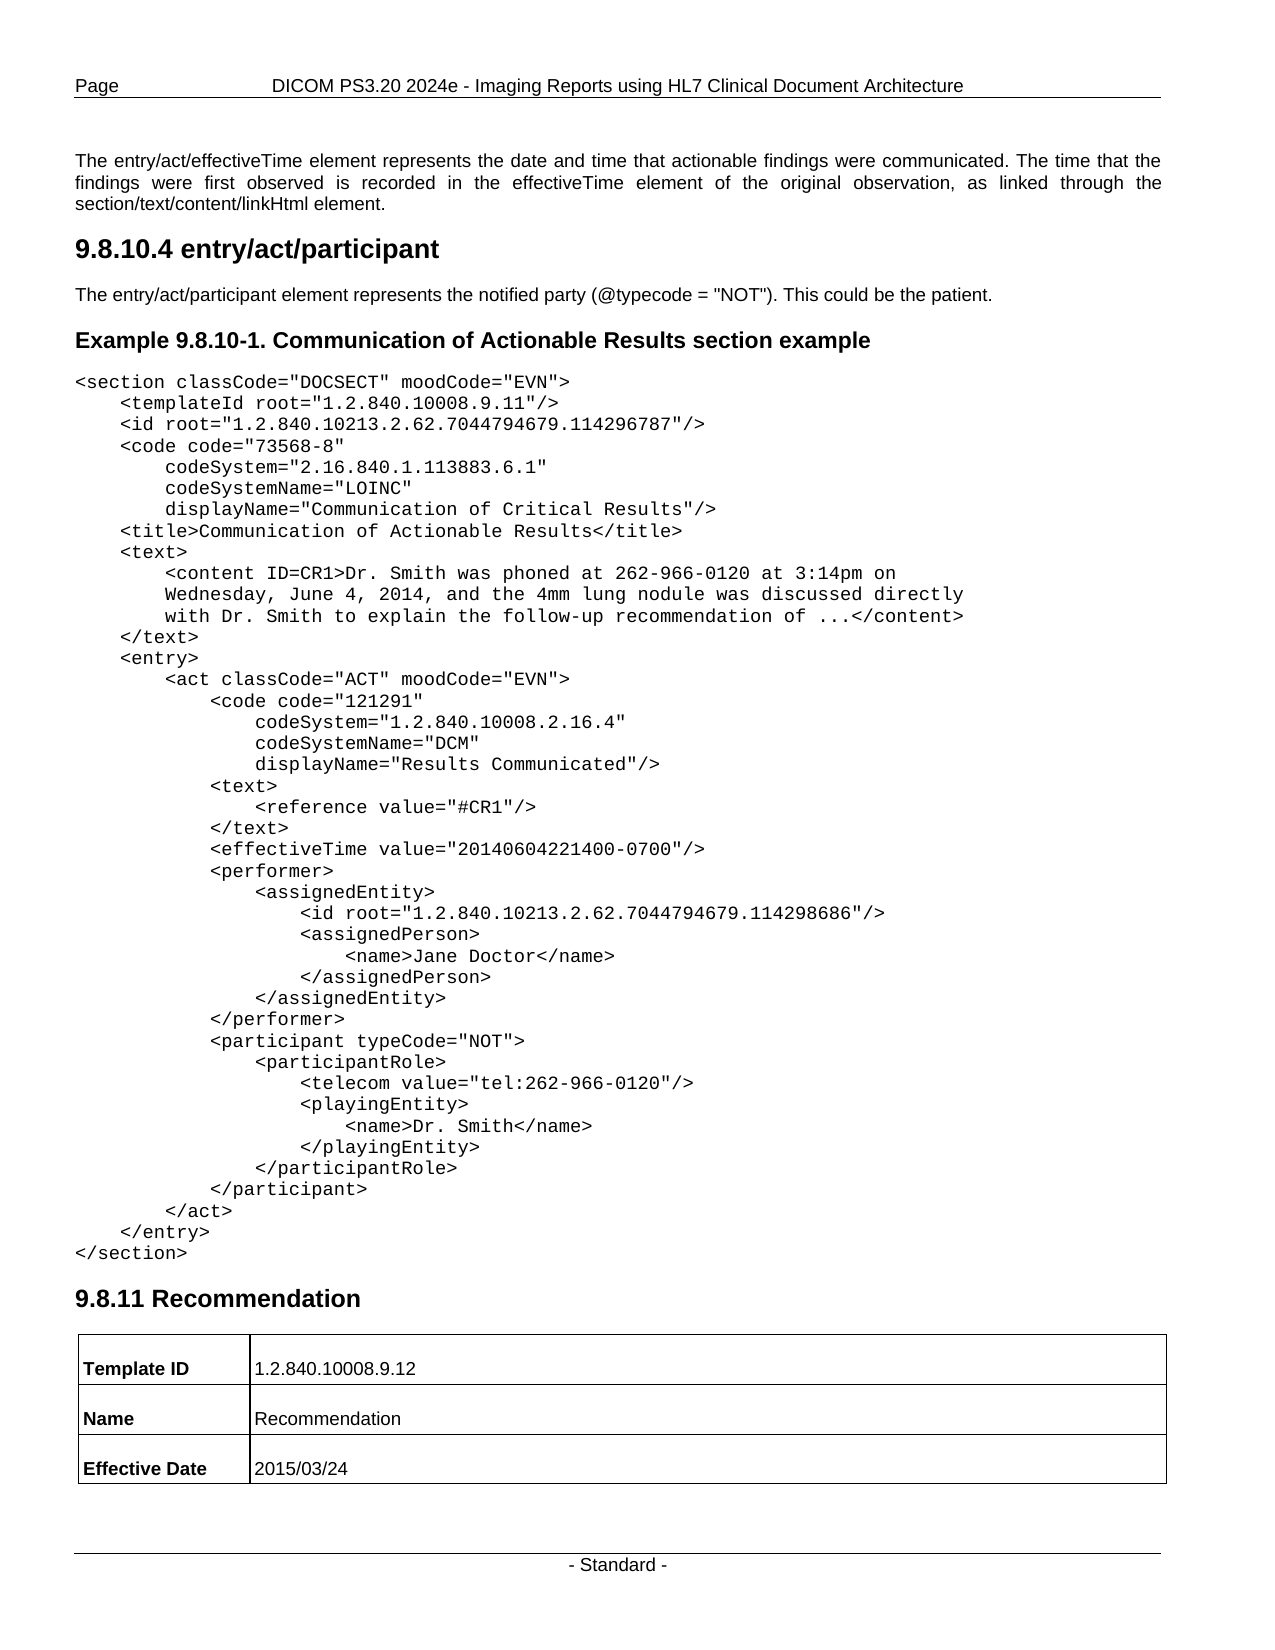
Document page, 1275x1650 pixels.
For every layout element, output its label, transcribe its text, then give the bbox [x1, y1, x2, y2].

text 9.8.10.4 entry/act/participant [75, 233, 1162, 265]
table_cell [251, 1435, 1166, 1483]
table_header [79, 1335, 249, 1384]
text <section classCode="DOCSECT" moodCode="EVN"> <templateId root="1.2.840.10008.9.11"/> <id root="1.2.840.10213.2.62.7044794679.114296787"/> <code code="73568-8" codeSystem="2.16.840.1.113883.6.1" codeSystemName="LOINC" displayName="Communication of Critical Results"/> <title>Communication of Actionable Results</title> <text> <content ID=CR1>Dr. Smith was phoned at 262-966-0120 at 3:14pm on Wednesday, June 4, 2014, and the 4mm lung nodule was discussed directly with Dr. Smith to explain the follow-up recommendation of ...</content> </text> <entry> <act classCode="ACT" moodCode="EVN"> <code code="121291" codeSystem="1.2.840.10008.2.16.4" codeSystemName="DCM" displayName="Results Communicated"/> <text> <reference value="#CR1"/> </text> <effectiveTime value="20140604221400-0700"/> <performer> <assignedEntity> <id root="1.2.840.10213.2.62.7044794679.114298686"/> <assignedPerson> <name>Jane Doctor</name> </assignedPerson> </assignedEntity> </performer> <participant typeCode="NOT"> <participantRole> <telecom value="tel:262-966-0120"/> <playingEntity> <name>Dr. Smith</name> </playingEntity> </participantRole> </participant> </act> </entry> </section> [75, 373, 1162, 1265]
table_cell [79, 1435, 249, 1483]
text Example 9.8.10-1. Communication of Actionable Results section example [75, 327, 1162, 354]
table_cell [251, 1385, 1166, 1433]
text The entry/act/effectiveTime element represents the date and time that actionable findings were communicated. The time that the findings were first observed is recorded in the effectiveTime element of the original observation, as linked through the section/text/content/linkHtml element. [75, 150, 1162, 215]
text The entry/act/participant element represents the notified party (@typecode = "NOT"). This could be the patient. [75, 283, 1162, 305]
text 9.8.11 Recommendation [75, 1284, 1162, 1313]
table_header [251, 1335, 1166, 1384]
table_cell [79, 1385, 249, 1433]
